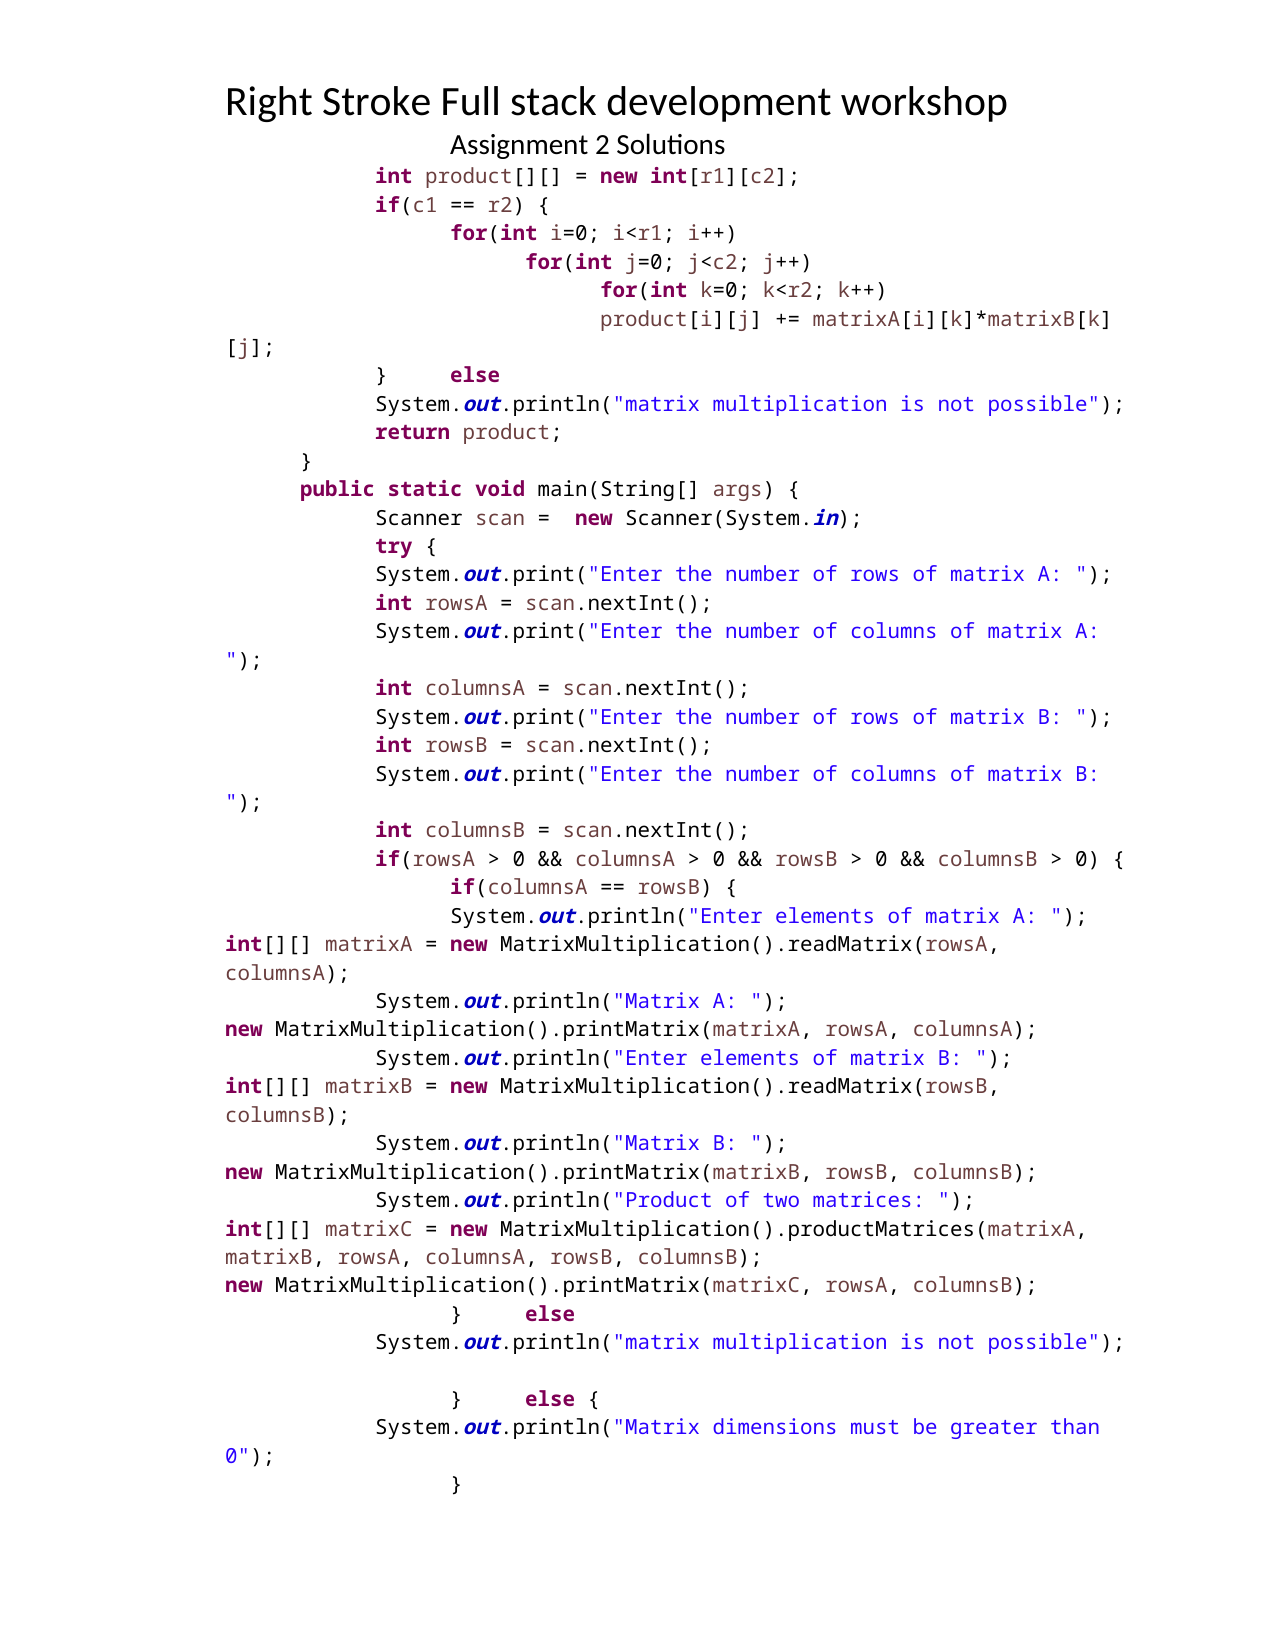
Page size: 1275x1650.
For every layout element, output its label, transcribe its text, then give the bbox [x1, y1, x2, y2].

list int columnsA = scan.nextInt(); [225, 673, 1125, 702]
list try { [225, 531, 1125, 559]
list } [225, 446, 1125, 474]
list Scanner scan = new Scanner(System.in); [225, 503, 1125, 531]
list System.out.println("Matrix dimensions must be greater than 0"); [225, 1412, 1125, 1469]
list System.out.println("Matrix B: "); [225, 1128, 1125, 1157]
list } else [225, 361, 1125, 389]
list int rowsA = scan.nextInt(); [225, 588, 1125, 616]
list System.out.println("Matrix A: "); [225, 986, 1125, 1014]
list } else { [225, 1384, 1125, 1412]
list System.out.println("Product of two matrices: "); [225, 1185, 1125, 1214]
list new MatrixMultiplication().printMatrix(matrixA, rowsA, columnsA); [225, 1014, 1125, 1043]
text int[][] matrixA = new MatrixMultiplication().readMatrix(rowsA, columnsA); [225, 929, 1125, 986]
list new MatrixMultiplication().printMatrix(matrixB, rowsB, columnsB); [225, 1157, 1125, 1185]
list System.out.print("Enter the number of rows of matrix A: "); [225, 559, 1125, 588]
list System.out.print("Enter the number of columns of matrix B: "); [225, 759, 1125, 816]
text if(rowsA > 0 && columnsA > 0 && rowsB > 0 && columnsB > 0) { [300, 844, 1125, 872]
list product[i][j] += matrixA[i][k]*matrixB[k][j]; [225, 304, 1125, 361]
list int[][] matrixB = new MatrixMultiplication().readMatrix(rowsB, columnsB); [225, 1071, 1125, 1128]
list System.out.println("matrix multiplication is not possible"); [225, 389, 1125, 417]
list System.out.println("matrix multiplication is not possible"); [225, 1327, 1125, 1356]
list int product[][] = new int[r1][c2]; [225, 161, 1125, 190]
list for(int i=0; i<r1; i++) [225, 218, 1125, 247]
list if(columnsA == rowsB) { [225, 872, 1125, 901]
list System.out.print("Enter the number of columns of matrix A: "); [225, 616, 1125, 673]
list for(int k=0; k<r2; k++) [225, 275, 1125, 304]
list System.out.println("Enter elements of matrix A: "); [225, 901, 1125, 929]
list if(c1 == r2) { [225, 190, 1125, 218]
list int columnsB = scan.nextInt(); [225, 816, 1125, 844]
list System.out.println("Enter elements of matrix B: "); [225, 1043, 1125, 1071]
list int rowsB = scan.nextInt(); [225, 730, 1125, 759]
list public static void main(String[] args) { [225, 474, 1125, 503]
list int[][] matrixC = new MatrixMultiplication().productMatrices(matrixA, matrixB, rowsA, columnsA, rowsB, columnsB); [225, 1214, 1125, 1271]
list } else [225, 1299, 1125, 1327]
list for(int j=0; j<c2; j++) [225, 247, 1125, 275]
list } [225, 1469, 1125, 1498]
list return product; [225, 417, 1125, 446]
list new MatrixMultiplication().printMatrix(matrixC, rowsA, columnsB); [225, 1271, 1125, 1299]
list System.out.print("Enter the number of rows of matrix B: "); [225, 702, 1125, 730]
